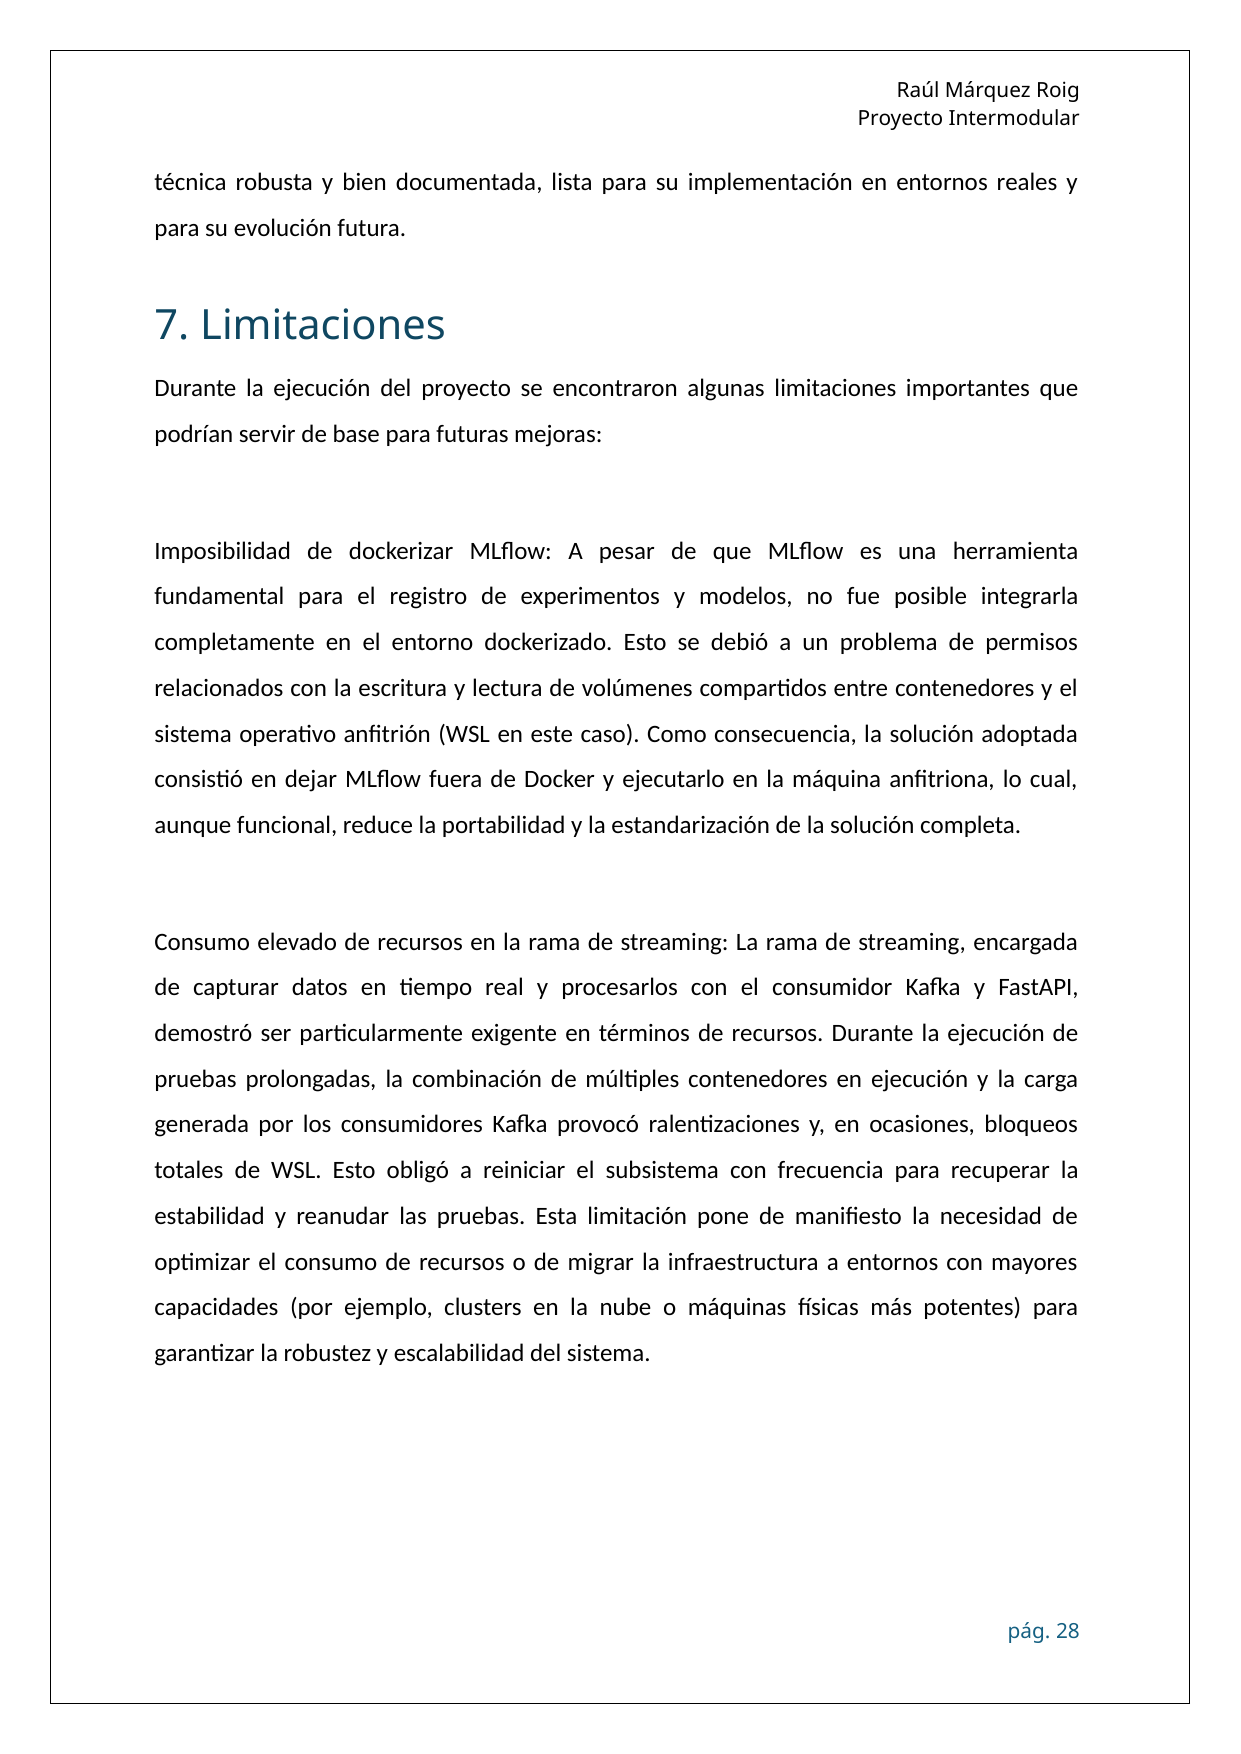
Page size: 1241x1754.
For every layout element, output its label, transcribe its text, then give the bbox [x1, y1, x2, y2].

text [154, 166, 1079, 242]
subtitle 7. Limitaciones [154, 295, 1079, 352]
text Durante la ejecución del proyecto se encontraron algunas limitaciones importantes que podrían servir de base para futuras mejoras: [154, 373, 1079, 449]
text Consumo elevado de recursos en la rama de streaming: La rama de streaming, encargada de capturar datos en tiempo real y procesarlos con el consumidor Kafka y FastAPI, demostró ser particularmente exigente en términos de recursos. Durante la ejecución de pruebas prolongadas, la combinación de múltiples contenedores en ejecución y la carga generada por los consumidores Kafka provocó ralentizaciones y, en ocasiones, bloqueos totales de WSL. Esto obligó a reiniciar el subsistema con frecuencia para recuperar la estabilidad y reanudar las pruebas. Esta limitación pone de manifiesto la necesidad de optimizar el consumo de recursos o de migrar la infraestructura a entornos con mayores capacidades (por ejemplo, clusters en la nube o máquinas físicas más potentes) para garantizar la robustez y escalabilidad del sistema. [154, 926, 1079, 1368]
text Imposibilidad de dockerizar MLflow: A pesar de que MLflow es una herramienta fundamental para el registro de experimentos y modelos, no fue posible integrarla completamente en el entorno dockerizado. Esto se debió a un problema de permisos relacionados con la escritura y lectura de volúmenes compartidos entre contenedores y el sistema operativo anfitrión (WSL en este caso). Como consecuencia, la solución adoptada consistió en dejar MLflow fuera de Docker y ejecutarlo en la máquina anfitriona, lo cual, aunque funcional, reduce la portabilidad y la estandarización de la solución completa. [154, 535, 1079, 840]
